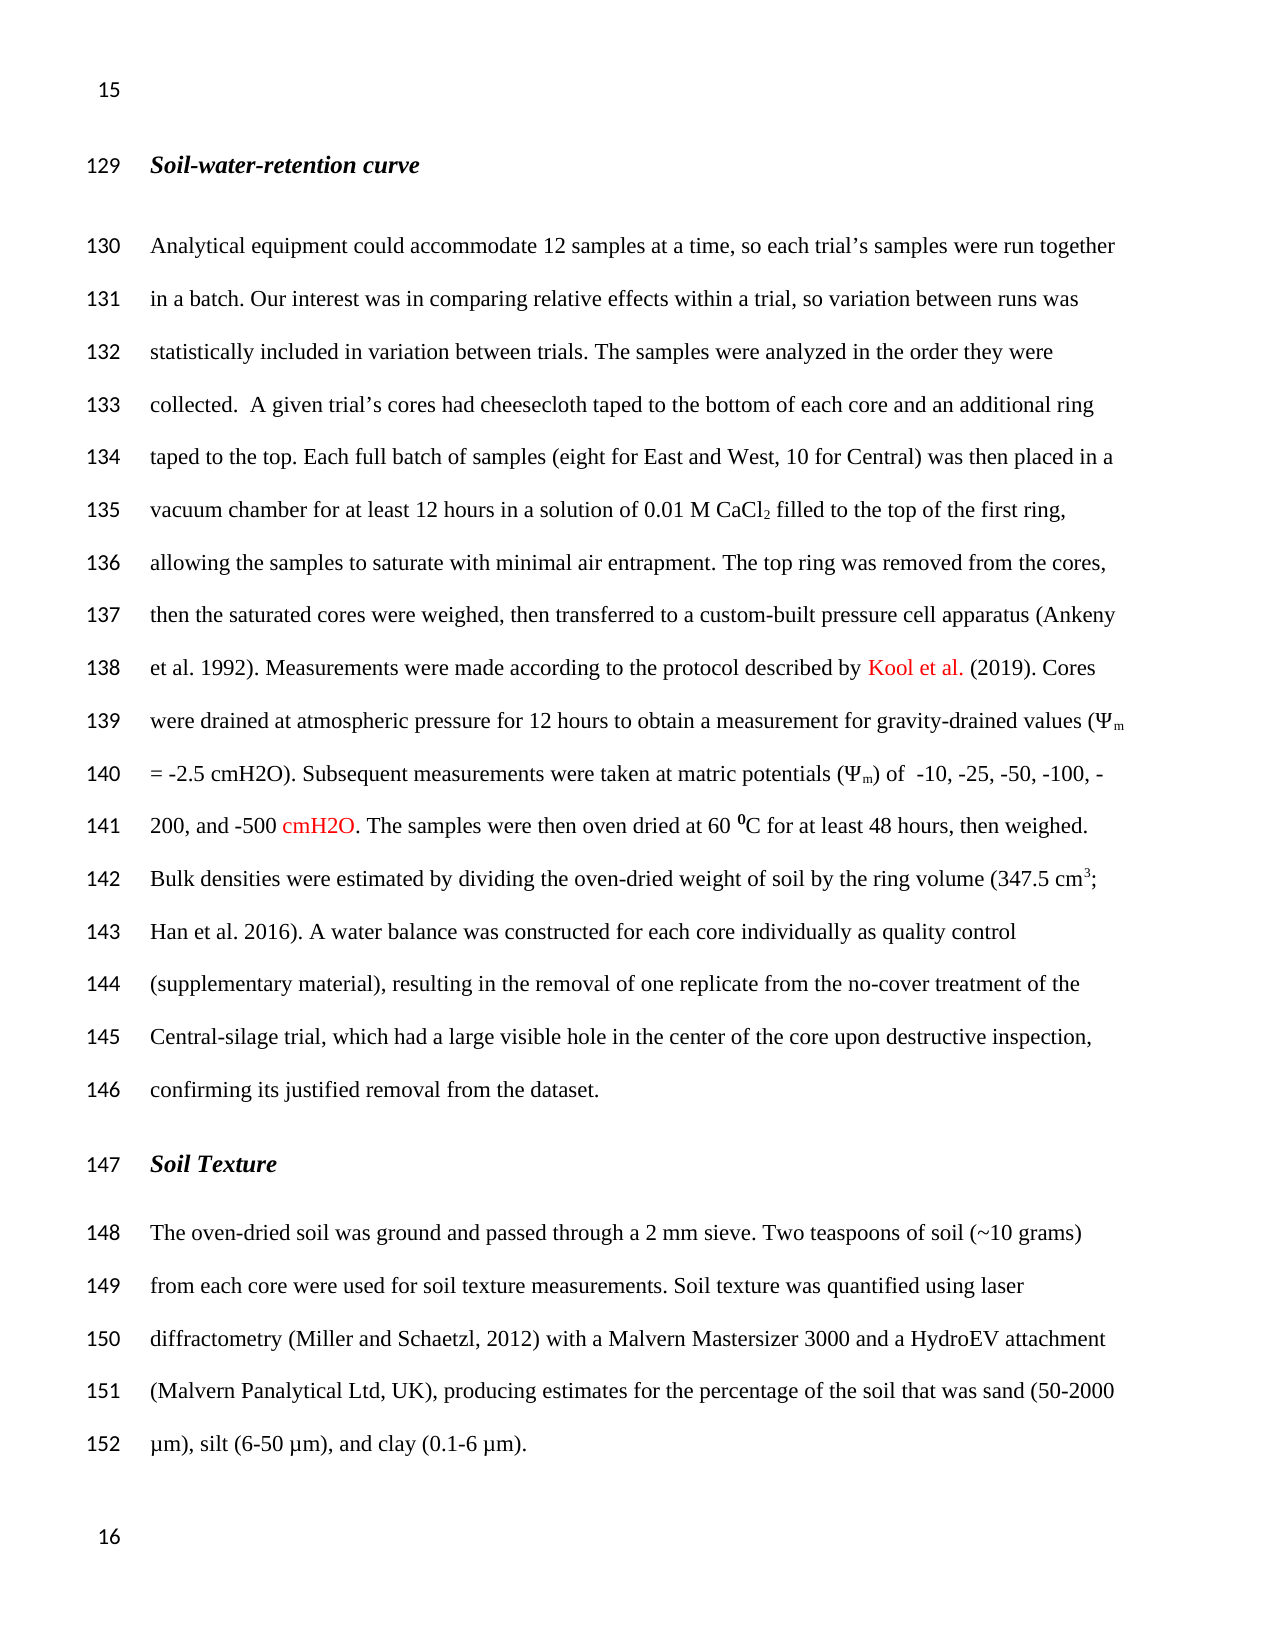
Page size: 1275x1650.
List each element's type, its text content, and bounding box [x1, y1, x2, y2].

subtitle Soil-water-retention curve [150, 150, 1125, 179]
subtitle Soil Texture [150, 1149, 1125, 1178]
subtitle Analytical equipment could accommodate 12 samples at a time, so each trial’s samples were run together in a batch. Our interest was in comparing relative effects within a trial, so variation between runs was statistically included in variation between trials. The samples were analyzed in the order they were collected. A given trial’s cores had cheesecloth taped to the bottom of each core and an additional ring taped to the top. Each full batch of samples (eight for East and West, 10 for Central) was then placed in a vacuum chamber for at least 12 hours in a solution of 0.01 M CaCl2 filled to the top of the first ring, allowing the samples to saturate with minimal air entrapment. The top ring was removed from the cores, then the saturated cores were weighed, then transferred to a custom-built pressure cell apparatus (Ankeny et al. 1992). Measurements were made according to the protocol described by Kool et al. (2019). Cores were drained at atmospheric pressure for 12 hours to obtain a measurement for gravity-drained values (Ψm = -2.5 cmH2O). Subsequent measurements were taken at matric potentials (Ψm) of -10, -25, -50, -100, -200, and -500 cmH2O. The samples were then oven dried at 60 ⁰C for at least 48 hours, then weighed. Bulk densities were estimated by dividing the oven-dried weight of soil by the ring volume (347.5 cm3; Han et al. 2016). A water balance was constructed for each core individually as quality control (supplementary material), resulting in the removal of one replicate from the no-cover treatment of the Central-silage trial, which had a large visible hole in the center of the core upon destructive inspection, confirming its justified removal from the dataset. [150, 232, 1125, 1102]
